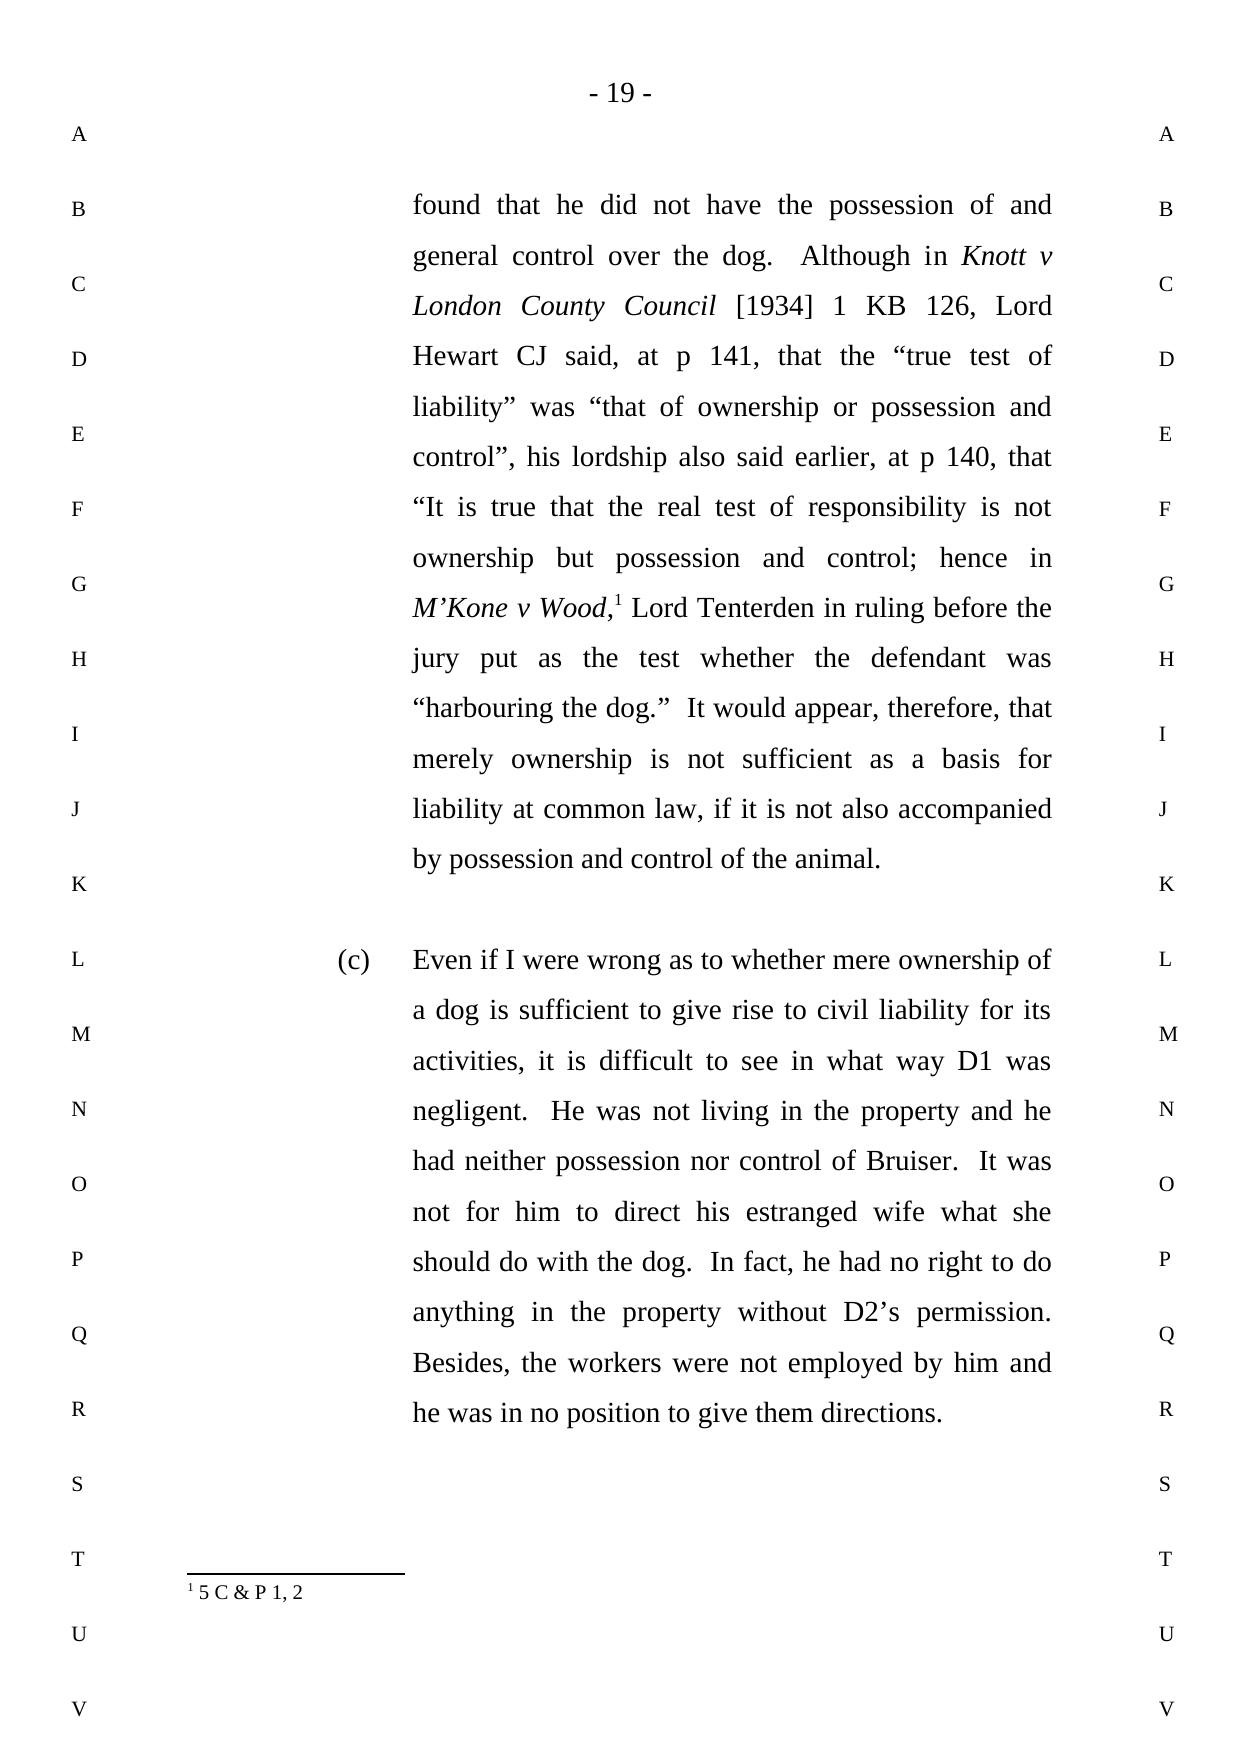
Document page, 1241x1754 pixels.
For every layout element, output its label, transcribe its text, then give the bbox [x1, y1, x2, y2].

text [337, 187, 1053, 875]
text (c) Even if I were wrong as to whether mere ownership of a dog is sufficient to give rise to civil liability for its activities, it is difficult to see in what way D1 was negligent. He was not living in the property and he had neither possession nor control of Bruiser. It was not for him to direct his estranged wife what she should do with the dog. In fact, he had no right to do anything in the property without D2’s permission. Besides, the workers were not employed by him and he was in no position to give them directions. [337, 942, 1053, 1428]
